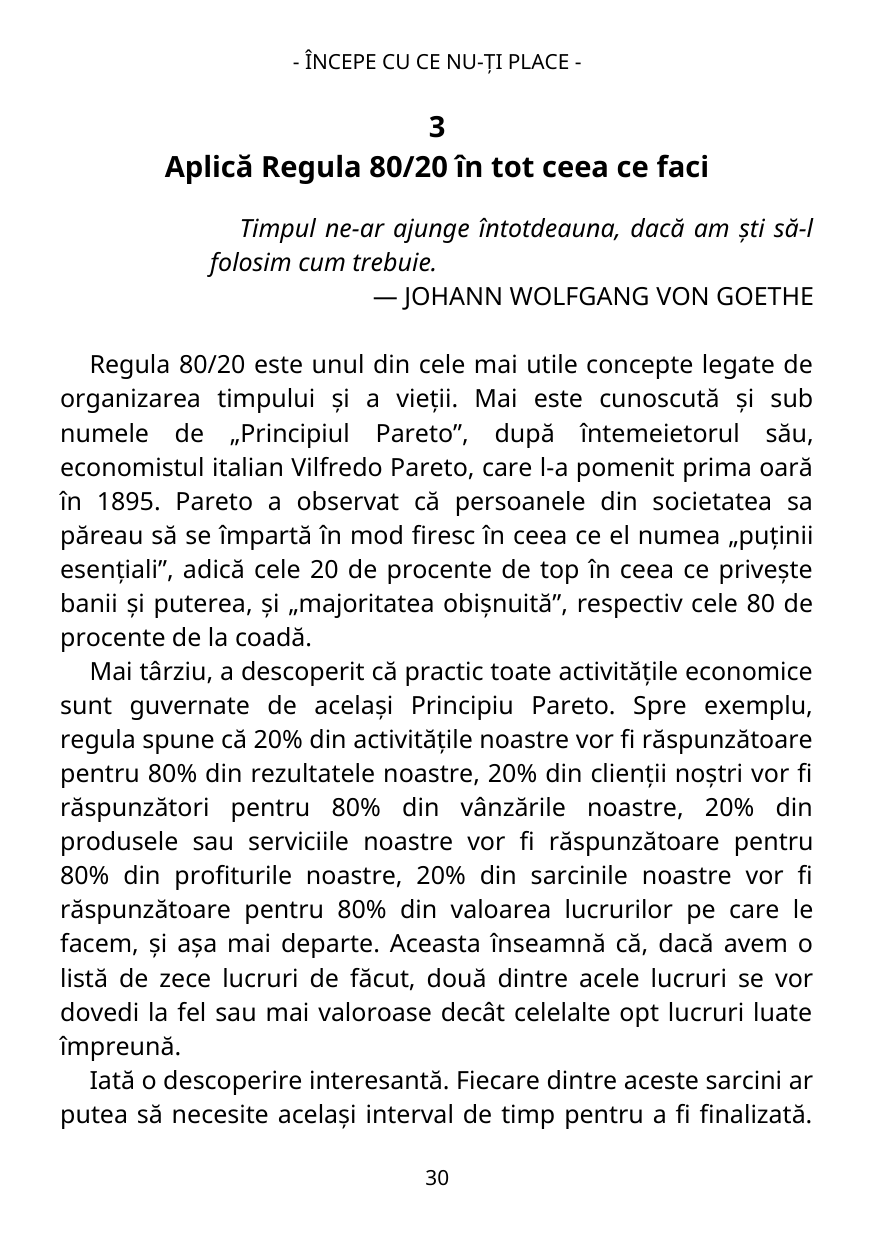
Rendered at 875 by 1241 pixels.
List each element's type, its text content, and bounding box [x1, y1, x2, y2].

text Mai târziu, a descoperit că practic toate activităţile economice sunt guvernate de acelaşi Principiu Pareto. Spre exemplu, regula spune că 20% din activităţile noastre vor fi răspunzătoare pentru 80% din rezultatele noastre, 20% din clienţii noştri vor fi răspunzători pentru 80% din vânzările noastre, 20% din produsele sau serviciile noastre vor fi răspunzătoare pentru 80% din profiturile noastre, 20% din sarcinile noastre vor fi răspunzătoare pentru 80% din valoarea lucrurilor pe care le facem, şi aşa mai departe. Aceasta înseamnă că, dacă avem o listă de zece lucruri de făcut, două dintre acele lucruri se vor dovedi la fel sau mai valoroase decât celelalte opt lucruri luate împreună. [60, 654, 814, 1062]
text Regula 80/20 este unul din cele mai utile concepte legate de organizarea timpului şi a vieţii. Mai este cunoscută şi sub numele de „Principiul Pareto”, după întemeietorul său, economistul italian Vilfredo Pareto, care l-a pomenit prima oară în 1895. Pareto a observat că persoanele din societatea sa păreau să se împartă în mod firesc în ceea ce el numea „puţinii esenţiali”, adică cele 20 de procente de top în ceea ce priveşte banii şi puterea, şi „majoritatea obişnuită”, respectiv cele 80 de procente de la coadă. [60, 347, 814, 654]
text Timpul ne-ar ajunge întotdeauna, dacă am şti să-l folosim cum trebuie. [210, 211, 814, 279]
text — JOHANN WOLFGANG VON GOETHE [60, 279, 814, 313]
subtitle 3 Aplică Regula 80/20 în tot ceea ce faci [60, 106, 814, 186]
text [60, 1062, 814, 1131]
